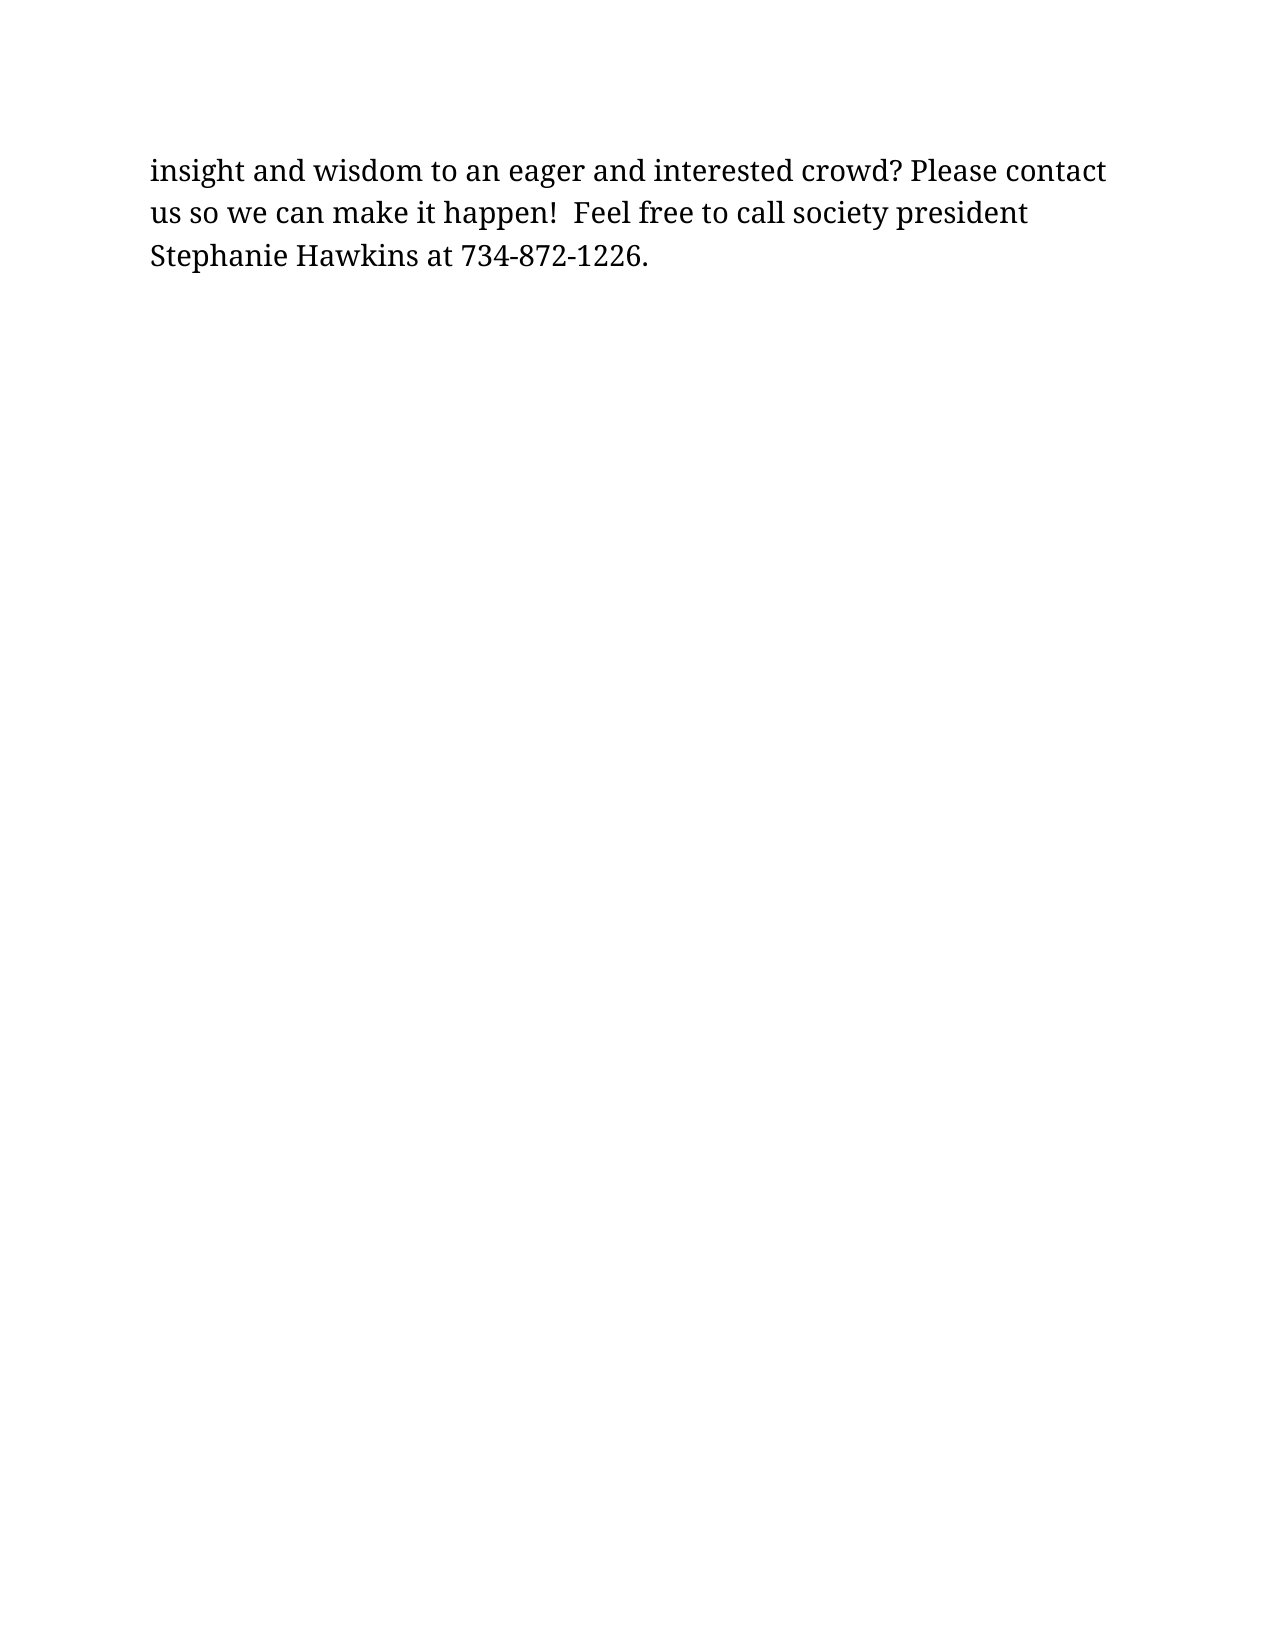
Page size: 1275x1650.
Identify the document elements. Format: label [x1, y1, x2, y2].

text [150, 150, 1125, 275]
